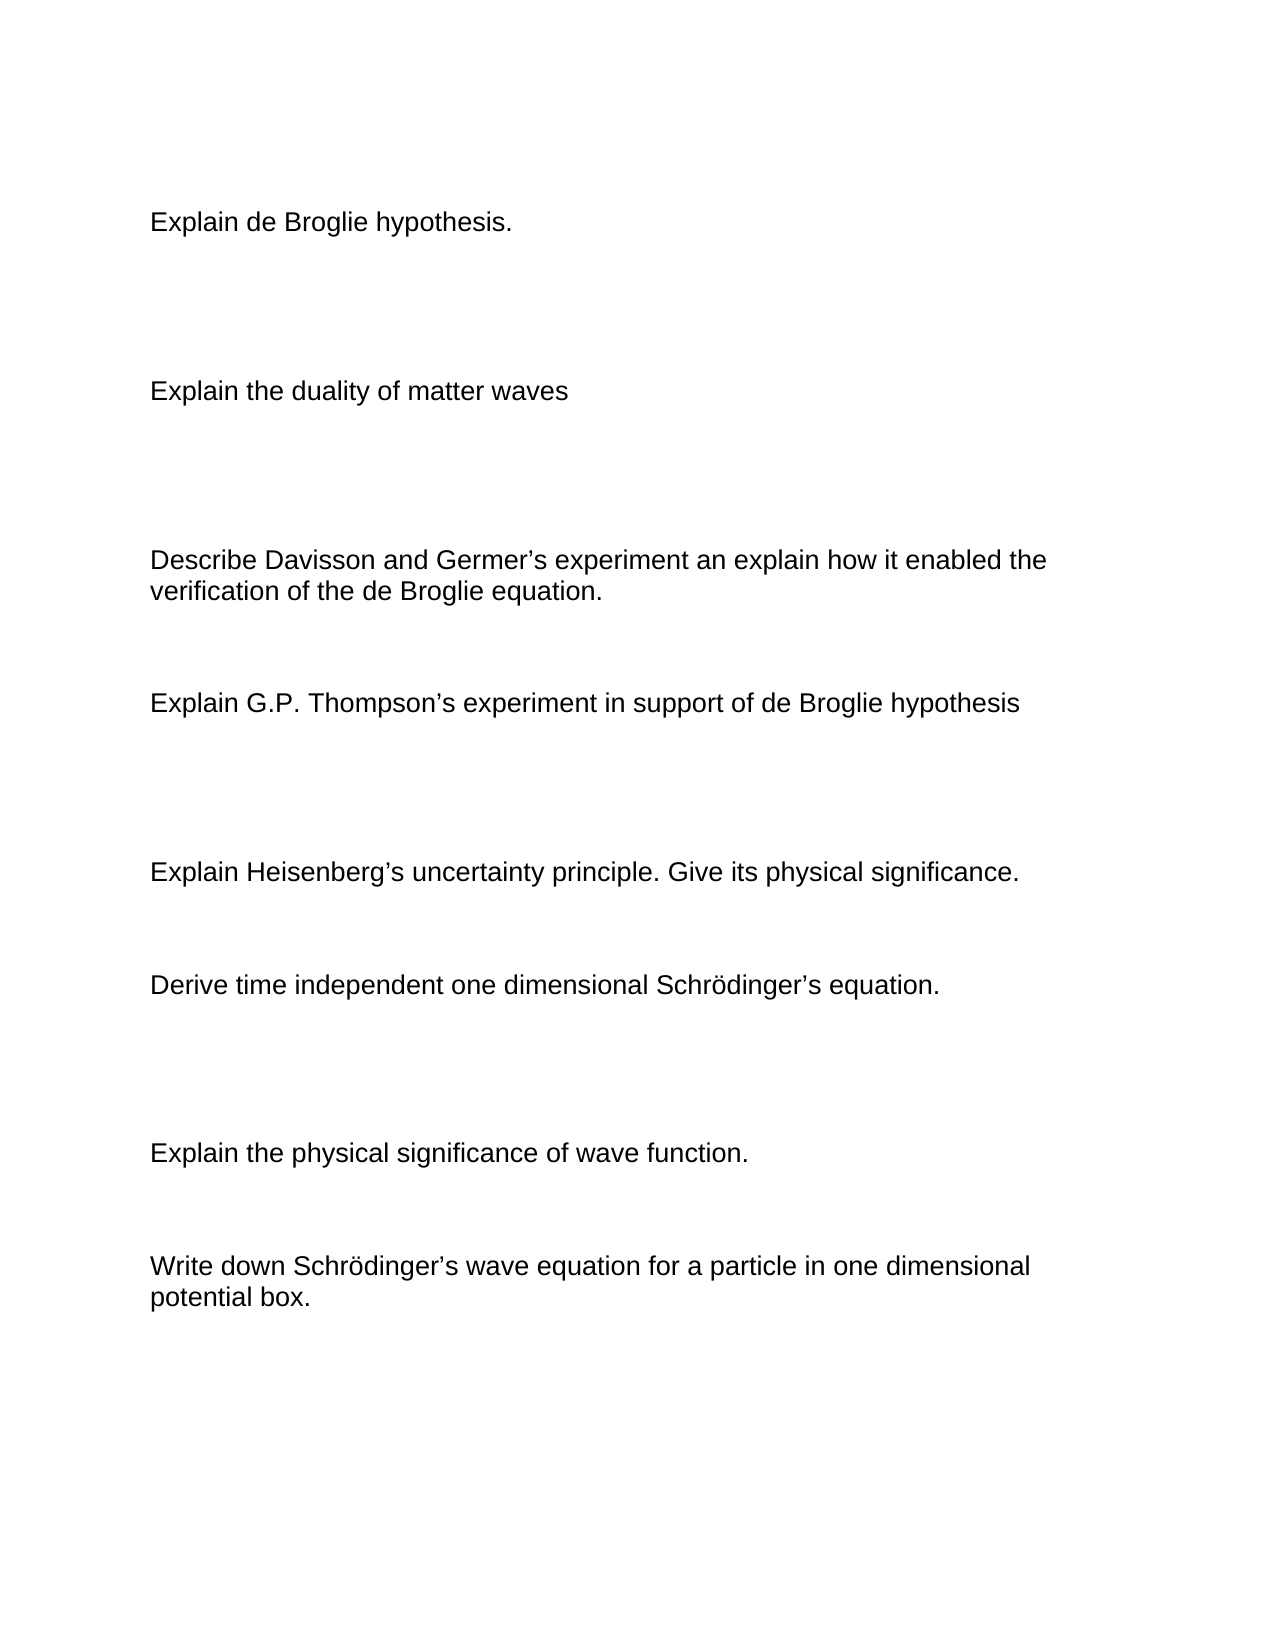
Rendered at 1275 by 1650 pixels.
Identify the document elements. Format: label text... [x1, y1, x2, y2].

subtitle Explain de Broglie hypothesis. [150, 206, 1125, 237]
subtitle Explain Heisenberg’s uncertainty principle. Give its physical significance. [150, 856, 1125, 887]
subtitle Explain the physical significance of wave function. [150, 1137, 1125, 1169]
subtitle Describe Davisson and Germer’s experiment an explain how it enabled the verification of the de Broglie equation. [150, 544, 1125, 606]
subtitle Explain G.P. Thompson’s experiment in support of de Broglie hypothesis [150, 687, 1125, 719]
subtitle Derive time independent one dimensional Schrödinger’s equation. [150, 969, 1125, 1000]
subtitle Write down Schrödinger’s wave equation for a particle in one dimensional potential box. [150, 1250, 1125, 1312]
subtitle Explain the duality of matter waves [150, 375, 1125, 406]
